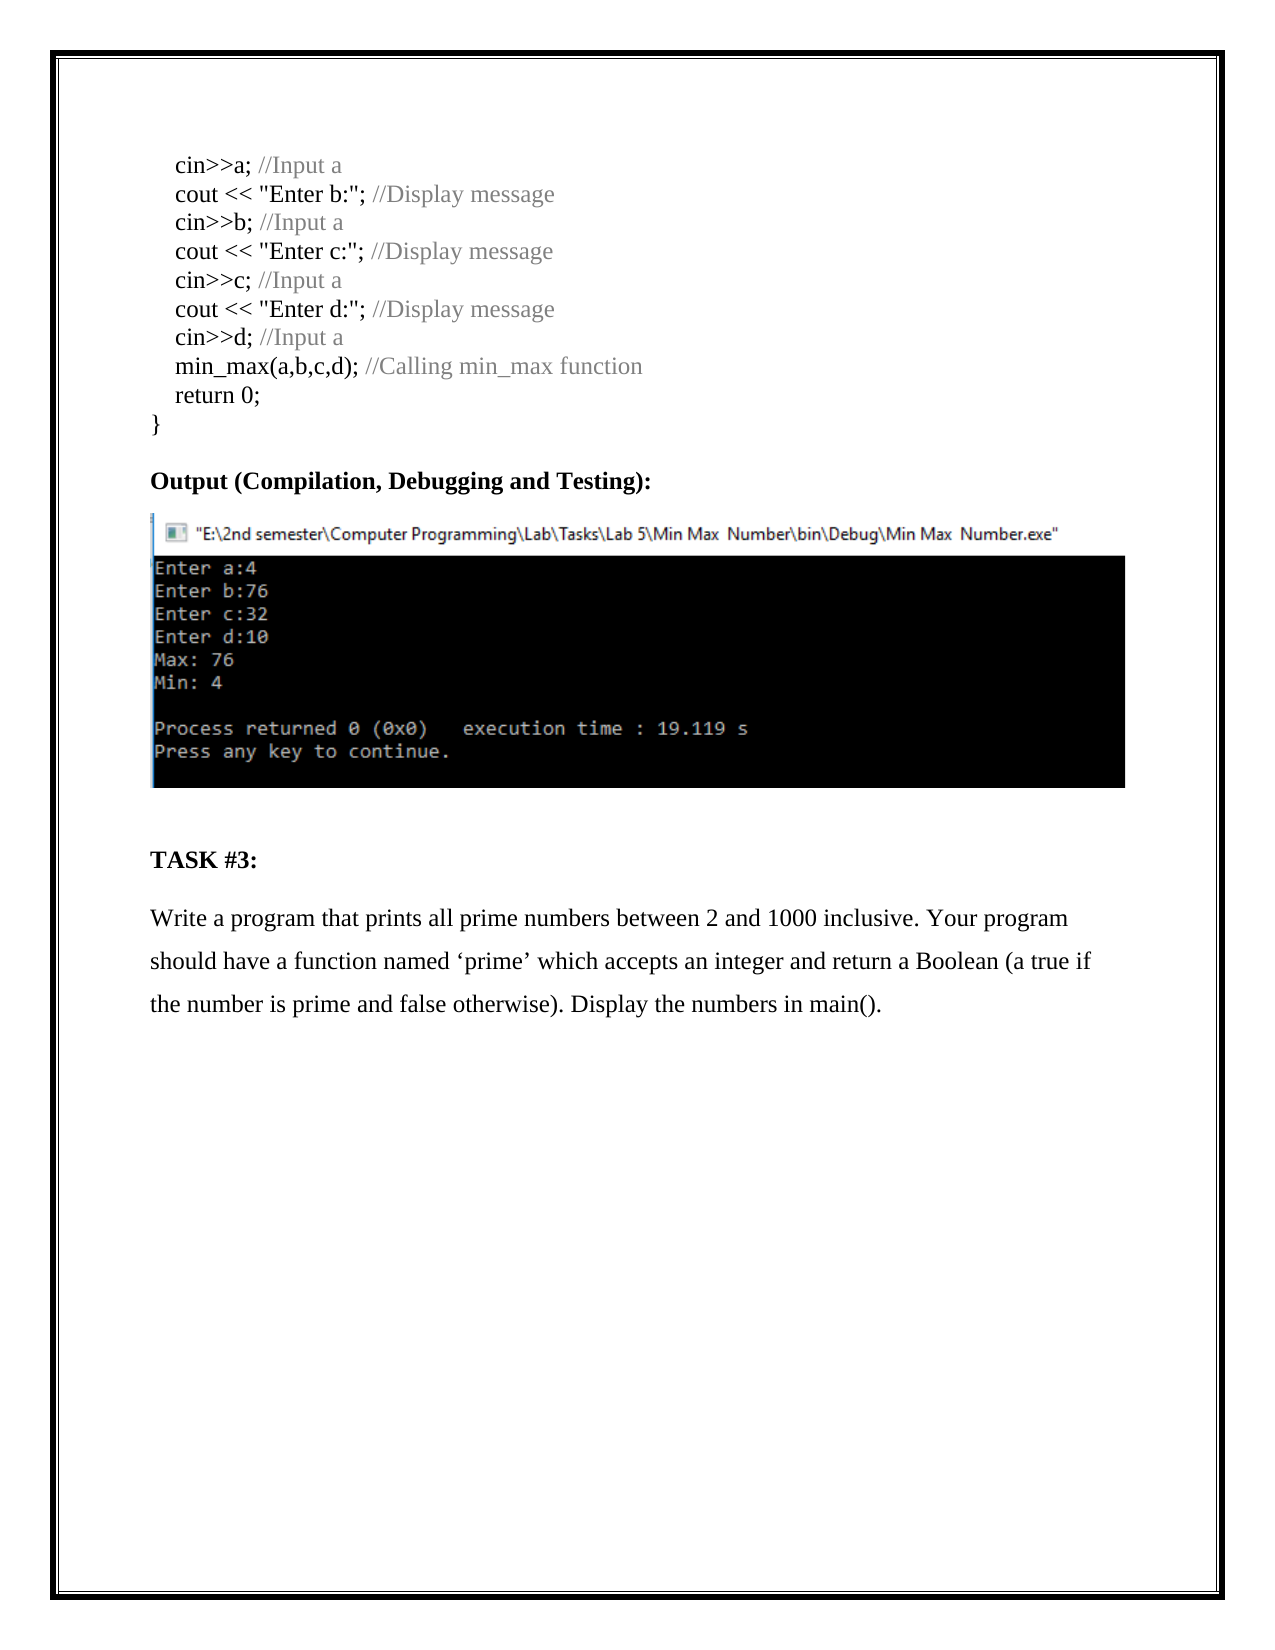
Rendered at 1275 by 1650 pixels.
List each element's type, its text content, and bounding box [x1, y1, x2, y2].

text cin>>d; //Input a [150, 322, 1125, 351]
text cout << "Enter b:"; //Display message [150, 179, 1125, 207]
text Output (Compilation, Debugging and Testing): [150, 466, 1125, 495]
picture [150, 513, 1125, 788]
text min_max(a,b,c,d); //Calling min_max function [150, 351, 1125, 380]
text cin>>a; //Input a [150, 150, 1125, 179]
text Write a program that prints all prime numbers between 2 and 1000 inclusive. Your program should have a function named ‘prime’ which accepts an integer and return a Boolean (a true if the number is prime and false otherwise). Display the numbers in main(). [150, 903, 1125, 1018]
text } [150, 409, 1125, 437]
text cout << "Enter c:"; //Display message [150, 236, 1125, 265]
text return 0; [150, 380, 1125, 409]
text TASK #3: [150, 846, 1125, 874]
text cout << "Enter d:"; //Display message [150, 294, 1125, 322]
text cin>>c; //Input a [150, 265, 1125, 294]
text cin>>b; //Input a [150, 207, 1125, 236]
